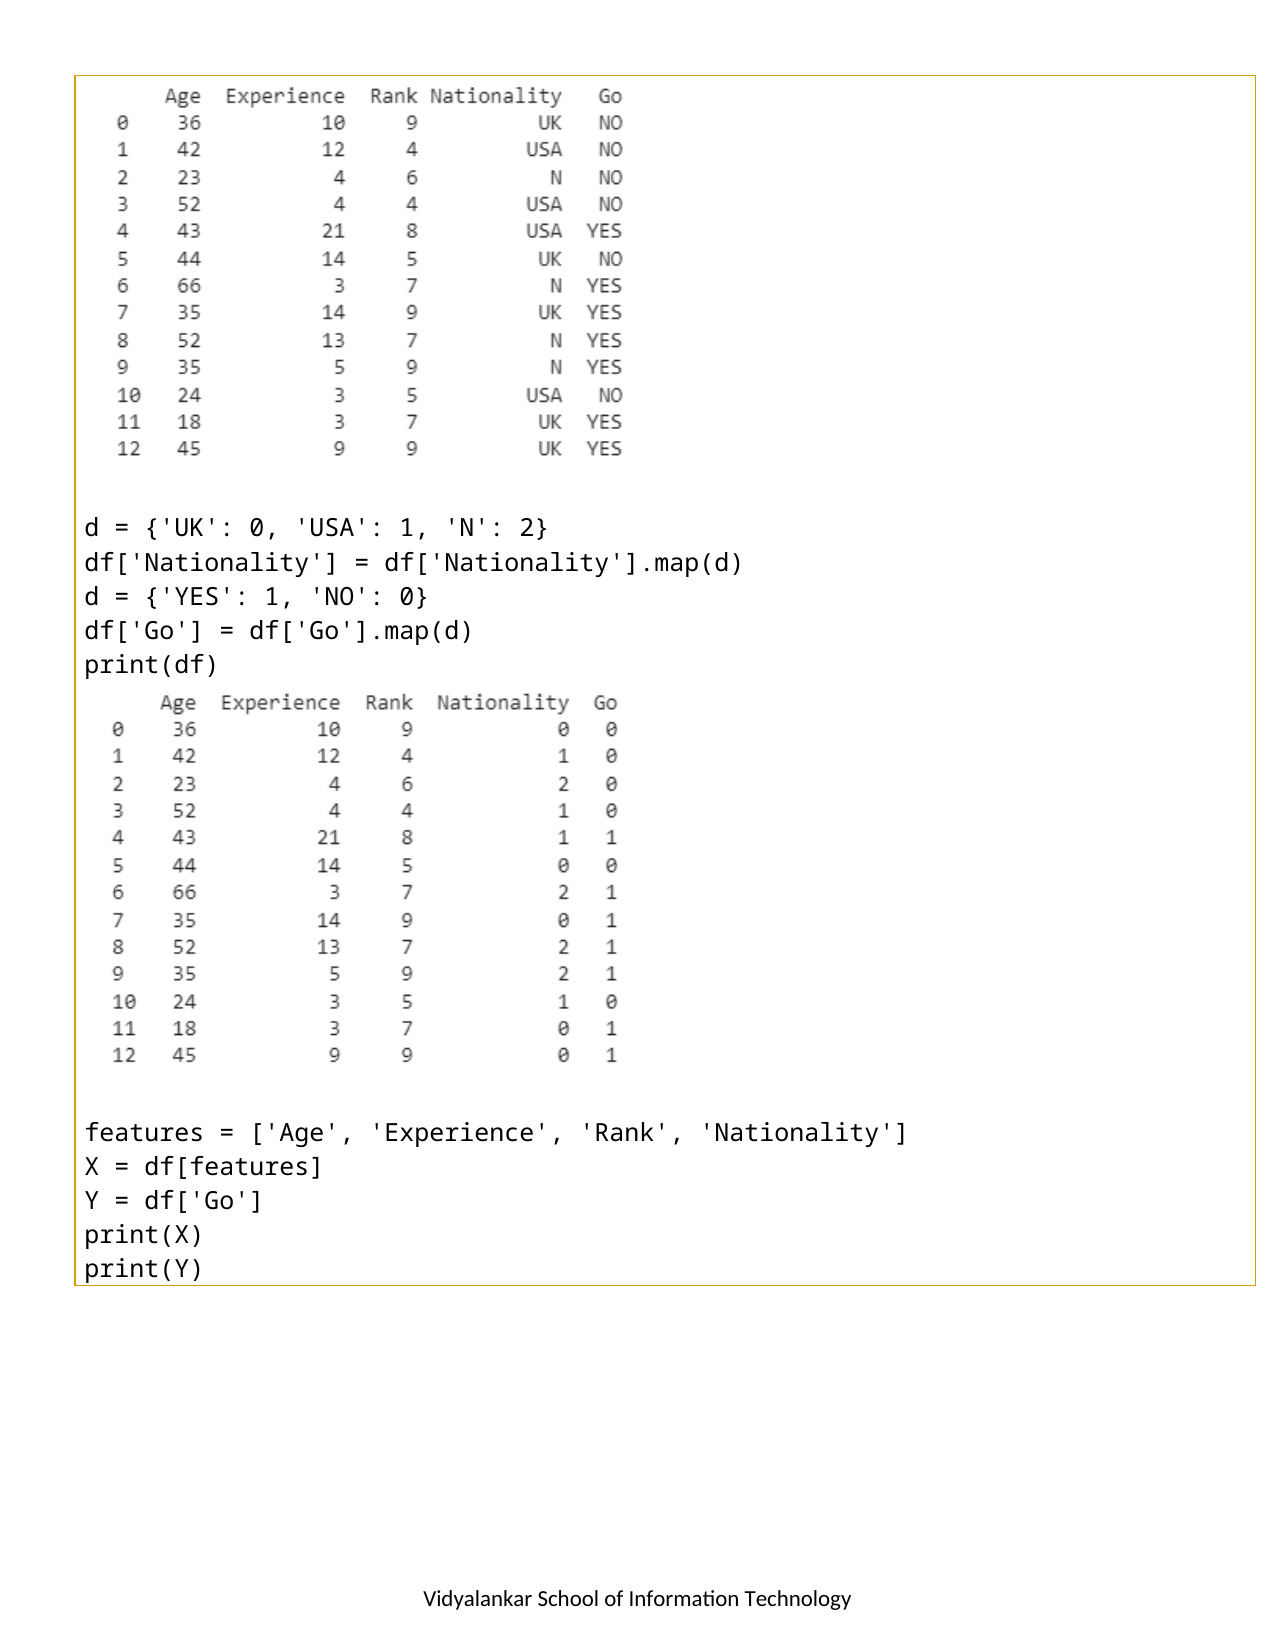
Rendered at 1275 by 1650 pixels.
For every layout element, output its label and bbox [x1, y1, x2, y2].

table_cell [76, 76, 1255, 1285]
